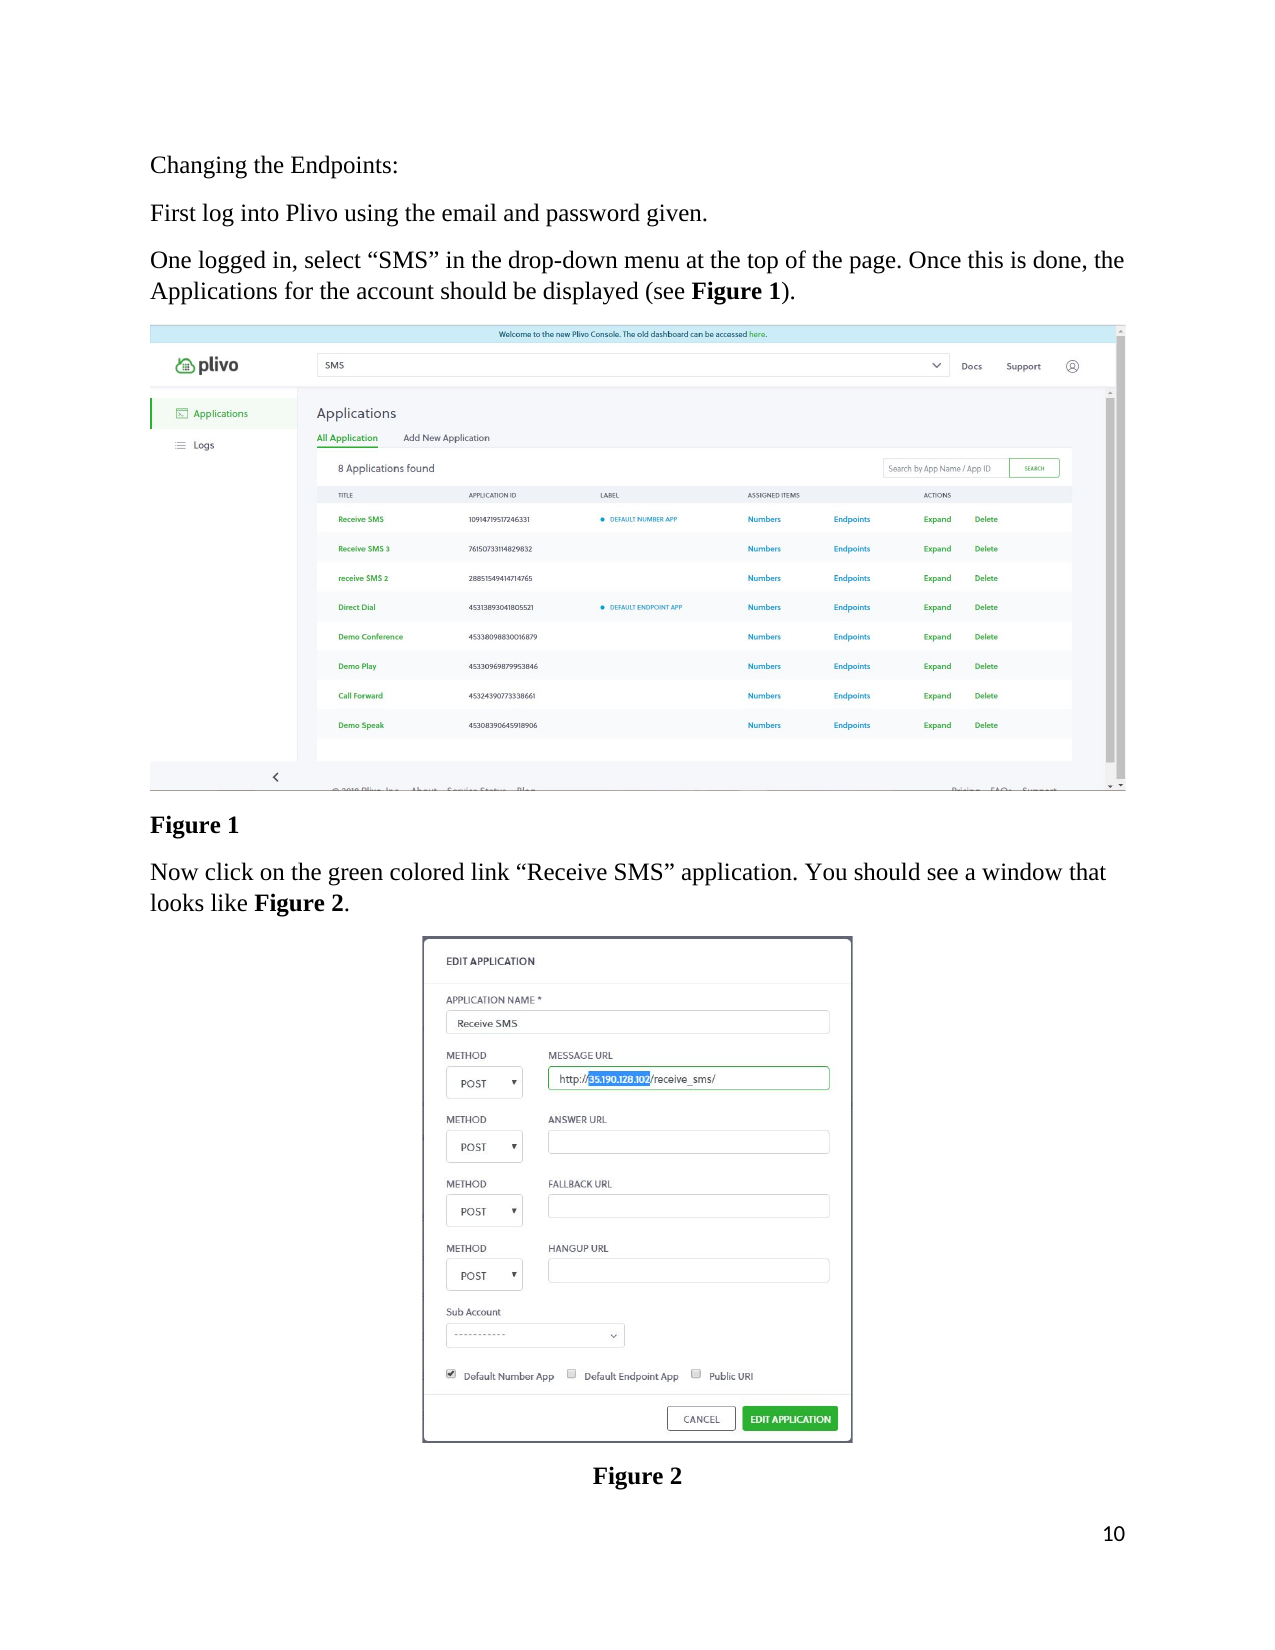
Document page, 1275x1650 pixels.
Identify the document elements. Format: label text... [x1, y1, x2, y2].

picture [150, 324, 1126, 791]
text First log into Plivo using the email and password given. [150, 198, 1125, 226]
text One logged in, select “SMS” in the drop-down menu at the top of the page. Once this is done, the Applications for the account should be displayed (see Figure 1). [150, 245, 1125, 305]
text Figure 1 [150, 810, 1125, 838]
picture [422, 936, 853, 1443]
text Now click on the green colored link “Receive SMS” application. You should see a window that looks like Figure 2. [150, 857, 1125, 917]
text Changing the Endpoints: [150, 150, 1125, 179]
text Figure 2 [150, 1461, 1125, 1490]
